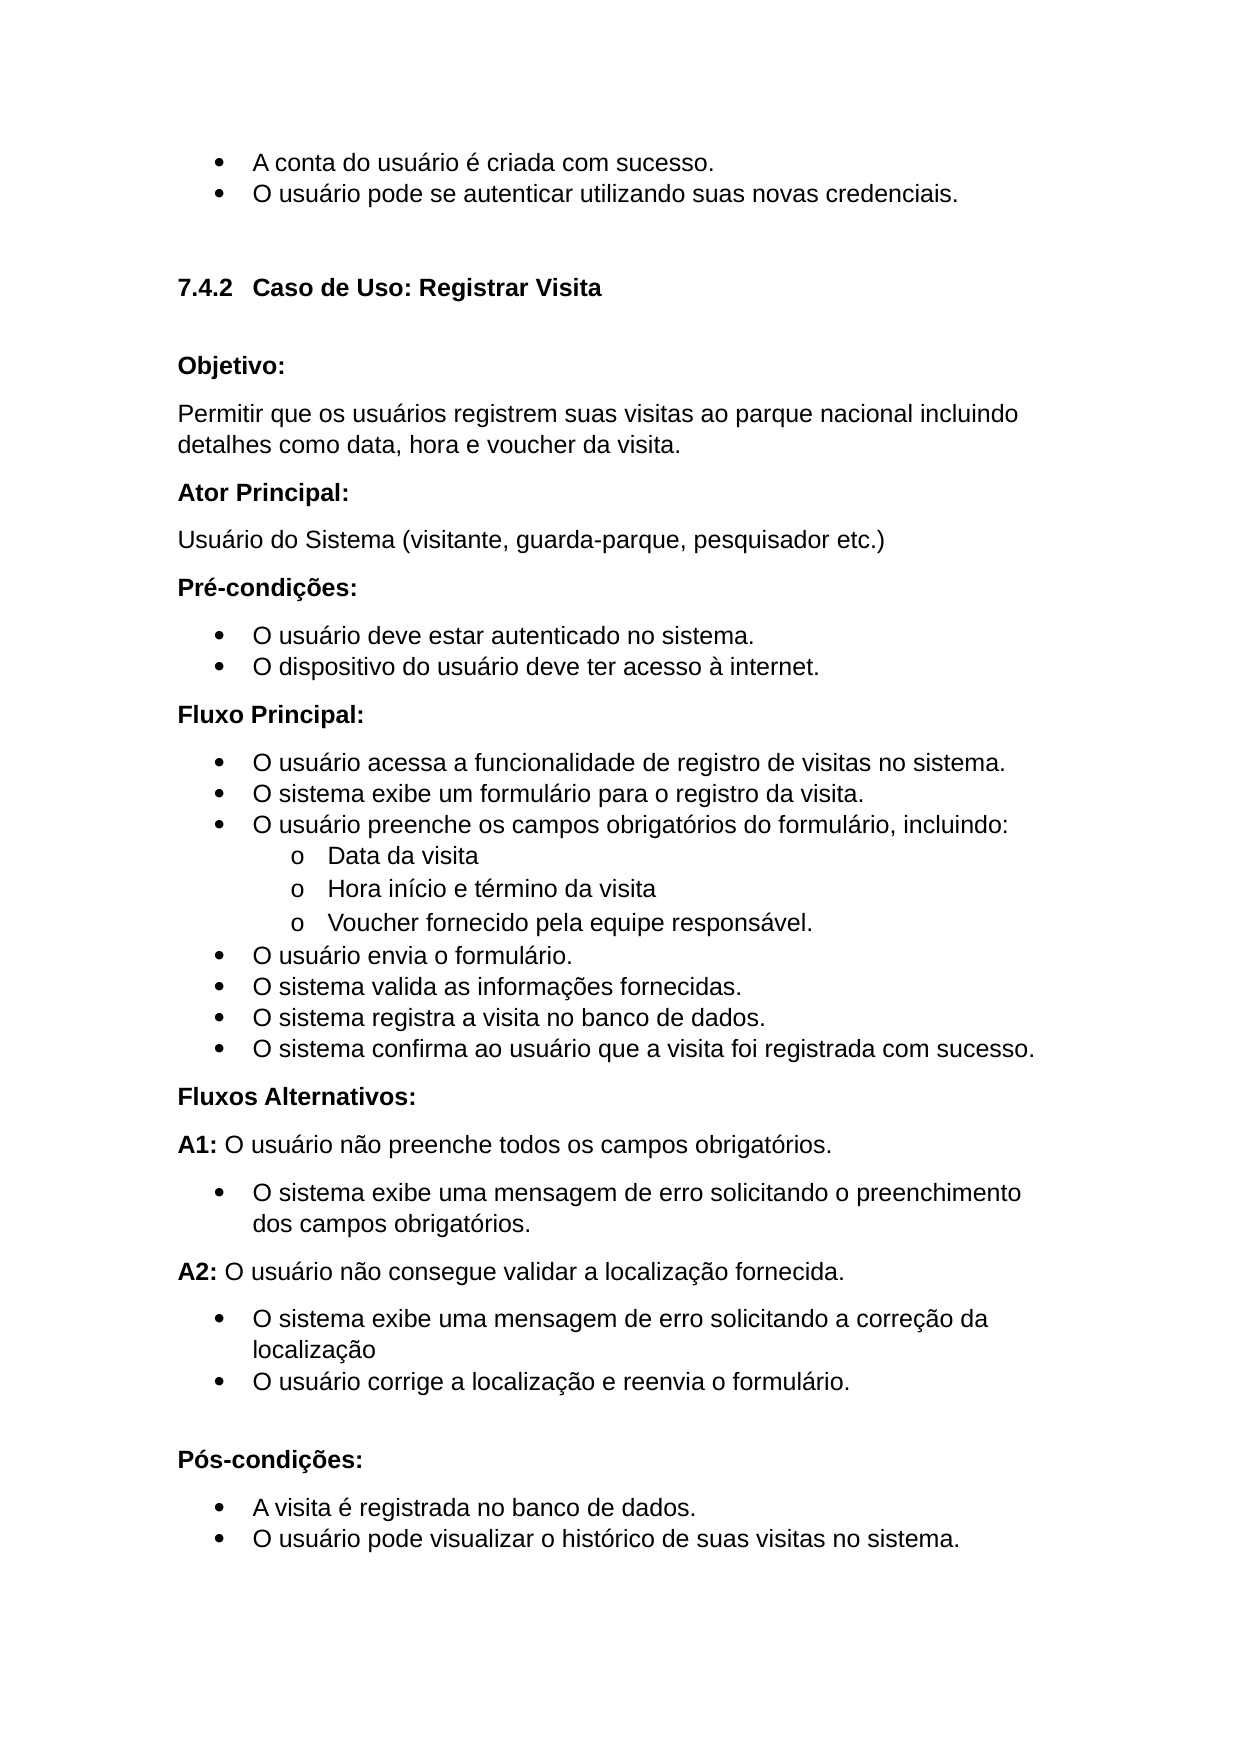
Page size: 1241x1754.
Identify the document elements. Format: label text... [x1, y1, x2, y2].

subtitle Caso de Uso: Registrar Visita [177, 273, 1063, 302]
list O sistema confirma ao usuário que a visita foi registrada com sucesso. [215, 1034, 1063, 1063]
list O usuário preenche os campos obrigatórios do formulário, incluindo: [215, 810, 1063, 839]
list O sistema valida as informações fornecidas. [215, 972, 1063, 1001]
list A conta do usuário é criada com sucesso. [215, 148, 1063, 176]
text A2: O usuário não consegue validar a localização fornecida. [177, 1257, 1063, 1285]
list O sistema exibe um formulário para o registro da visita. [215, 779, 1063, 808]
text Pré-condições: [177, 573, 1063, 602]
list O dispositivo do usuário deve ter acesso à internet. [215, 652, 1063, 681]
text A1: O usuário não preenche todos os campos obrigatórios. [177, 1130, 1063, 1159]
text Ator Principal: [177, 478, 1063, 507]
list Hora início e término da visita [290, 874, 1063, 905]
list O sistema registra a visita no banco de dados. [215, 1003, 1063, 1032]
list O usuário corrige a localização e reenvia o formulário. [215, 1366, 1063, 1395]
list Voucher fornecido pela equipe responsável. [290, 908, 1063, 939]
list O usuário deve estar autenticado no sistema. [215, 621, 1063, 650]
text Pós-condições: [177, 1445, 1063, 1474]
list O sistema exibe uma mensagem de erro solicitando a correção da localização [215, 1304, 1063, 1364]
list O usuário pode se autenticar utilizando suas novas credenciais. [215, 179, 1063, 208]
text Objetivo: [177, 351, 1063, 380]
list A visita é registrada no banco de dados. [215, 1493, 1063, 1522]
list O sistema exibe uma mensagem de erro solicitando o preenchimento dos campos obrigatórios. [215, 1178, 1063, 1238]
list Data da visita [290, 841, 1063, 872]
text Fluxo Principal: [177, 700, 1063, 729]
list O usuário pode visualizar o histórico de suas visitas no sistema. [215, 1524, 1063, 1553]
text Fluxos Alternativos: [177, 1082, 1063, 1111]
text Permitir que os usuários registrem suas visitas ao parque nacional incluindo detalhes como data, hora e voucher da visita. [177, 399, 1063, 459]
text Usuário do Sistema (visitante, guarda-parque, pesquisador etc.) [177, 526, 1063, 554]
list O usuário acessa a funcionalidade de registro de visitas no sistema. [215, 748, 1063, 776]
list O usuário envia o formulário. [215, 941, 1063, 970]
